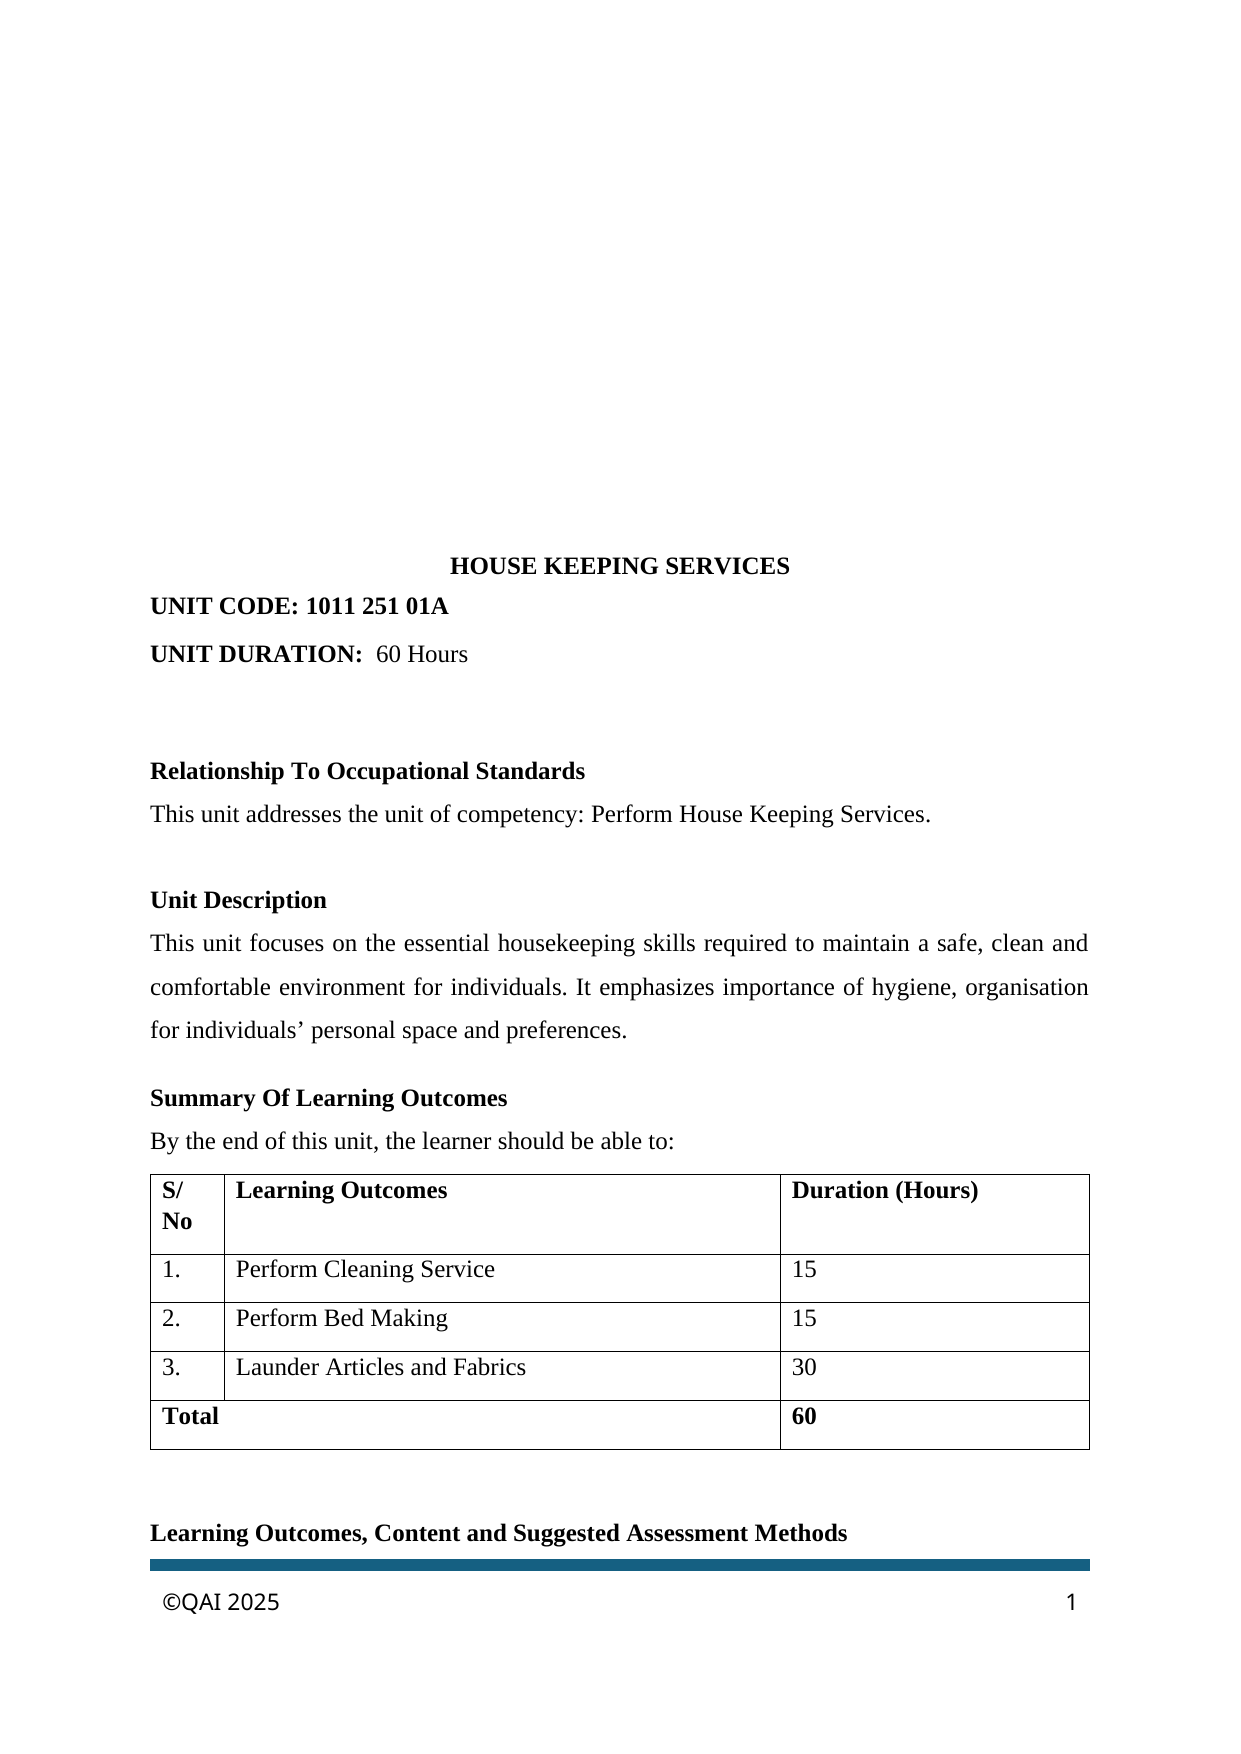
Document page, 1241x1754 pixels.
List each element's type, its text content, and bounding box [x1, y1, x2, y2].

table_cell 30 [781, 1352, 1089, 1400]
text Relationship To Occupational Standards [150, 756, 1090, 785]
table_cell Perform Bed Making [225, 1303, 780, 1351]
text Learning Outcomes, Content and Suggested Assessment Methods [150, 1518, 1090, 1546]
table_header Duration (Hours) [781, 1175, 1089, 1253]
text This unit addresses the unit of competency: Perform House Keeping Services. [150, 799, 1090, 828]
text By the end of this unit, the learner should be able to: [150, 1126, 1090, 1155]
table_cell Perform Cleaning Service [225, 1255, 780, 1302]
table_cell 15 [781, 1303, 1089, 1351]
subtitle HOUSE KEEPING SERVICES [150, 551, 1090, 580]
text This unit focuses on the essential housekeeping skills required to maintain a safe, clean and comfortable environment for individuals. It emphasizes importance of hygiene, organisation for individuals’ personal space and preferences. [150, 928, 1090, 1043]
table_cell 15 [781, 1255, 1089, 1302]
text UNIT DURATION: 60 Hours [150, 639, 1090, 667]
table_cell 1. [151, 1255, 224, 1302]
text Summary Of Learning Outcomes [150, 1083, 1090, 1112]
table_cell Launder Articles and Fabrics [225, 1352, 780, 1400]
table_cell 2. [151, 1303, 224, 1351]
table_header S/No [151, 1175, 224, 1253]
table_cell Total [151, 1401, 780, 1448]
text UNIT CODE: 1011 251 01A [150, 591, 1090, 620]
text Unit Description [150, 885, 1090, 914]
table_cell 60 [781, 1401, 1089, 1448]
table_cell 3. [151, 1352, 224, 1400]
table_header Learning Outcomes [225, 1175, 780, 1253]
